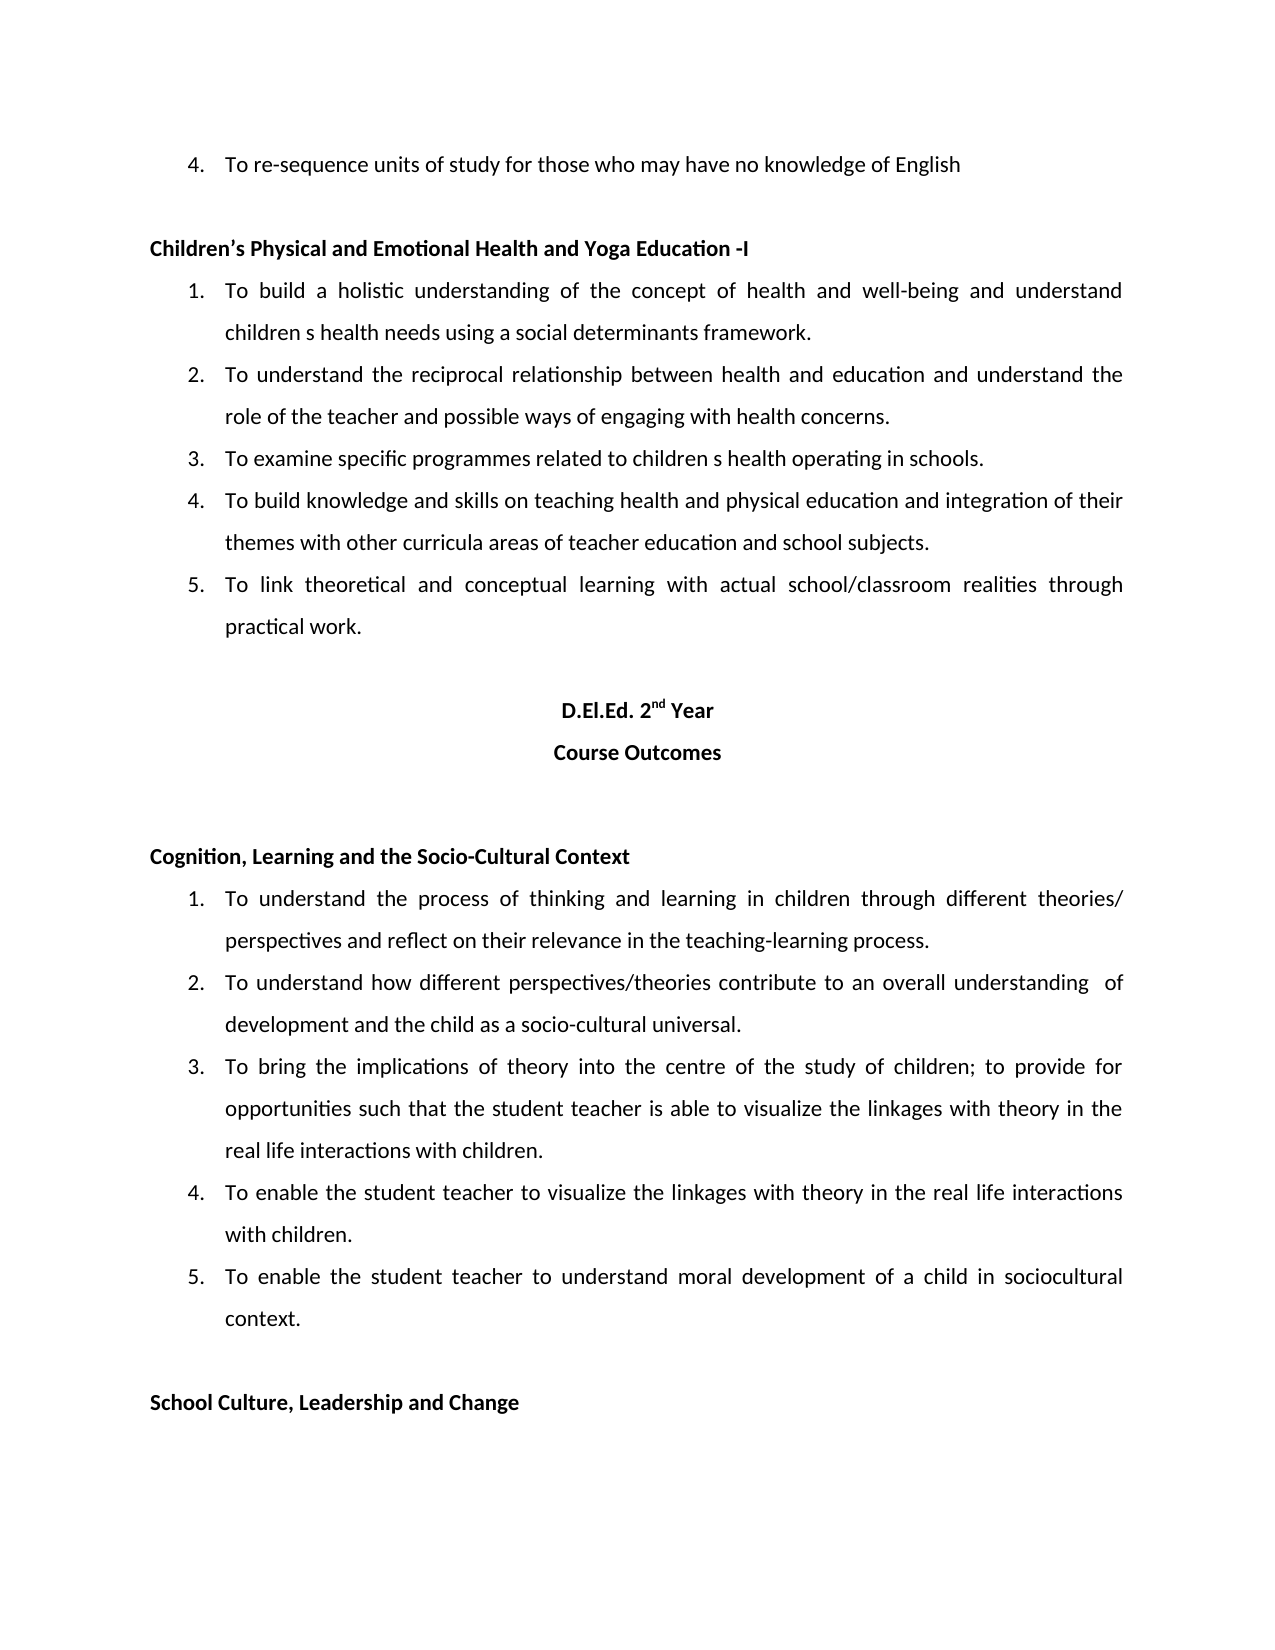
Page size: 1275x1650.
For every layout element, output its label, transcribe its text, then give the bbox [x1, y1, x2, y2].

list To enable the student teacher to visualize the linkages with theory in the real life interactions with children. [187, 1178, 1125, 1248]
list To understand the process of thinking and learning in children through different theories/ perspectives and reflect on their relevance in the teaching-learning process. [187, 884, 1125, 954]
text D.El.Ed. 2nd Year [150, 696, 1125, 724]
list To enable the student teacher to understand moral development of a child in sociocultural context. [187, 1262, 1125, 1332]
list To understand how different perspectives/theories contribute to an overall understanding of development and the child as a socio-cultural universal. [187, 968, 1125, 1038]
list To build a holistic understanding of the concept of health and well-being and understand children s health needs using a social determinants framework. [187, 276, 1125, 346]
list To build knowledge and skills on teaching health and physical education and integration of their themes with other curricula areas of teacher education and school subjects. [187, 486, 1125, 556]
list To bring the implications of theory into the centre of the study of children; to provide for opportunities such that the student teacher is able to visualize the linkages with theory in the real life interactions with children. [187, 1052, 1125, 1164]
list To examine specific programmes related to children s health operating in schools. [187, 444, 1125, 472]
list To link theoretical and conceptual learning with actual school/classroom realities through practical work. [187, 570, 1125, 640]
text Children’s Physical and Emotional Health and Yoga Education -I [150, 234, 1125, 262]
list To re-sequence units of study for those who may have no knowledge of English [187, 150, 1125, 178]
text Course Outcomes [150, 738, 1125, 766]
text School Culture, Leadership and Change [150, 1388, 1125, 1416]
list To understand the reciprocal relationship between health and education and understand the role of the teacher and possible ways of engaging with health concerns. [187, 360, 1125, 430]
text Cognition, Learning and the Socio-Cultural Context [150, 842, 1125, 871]
